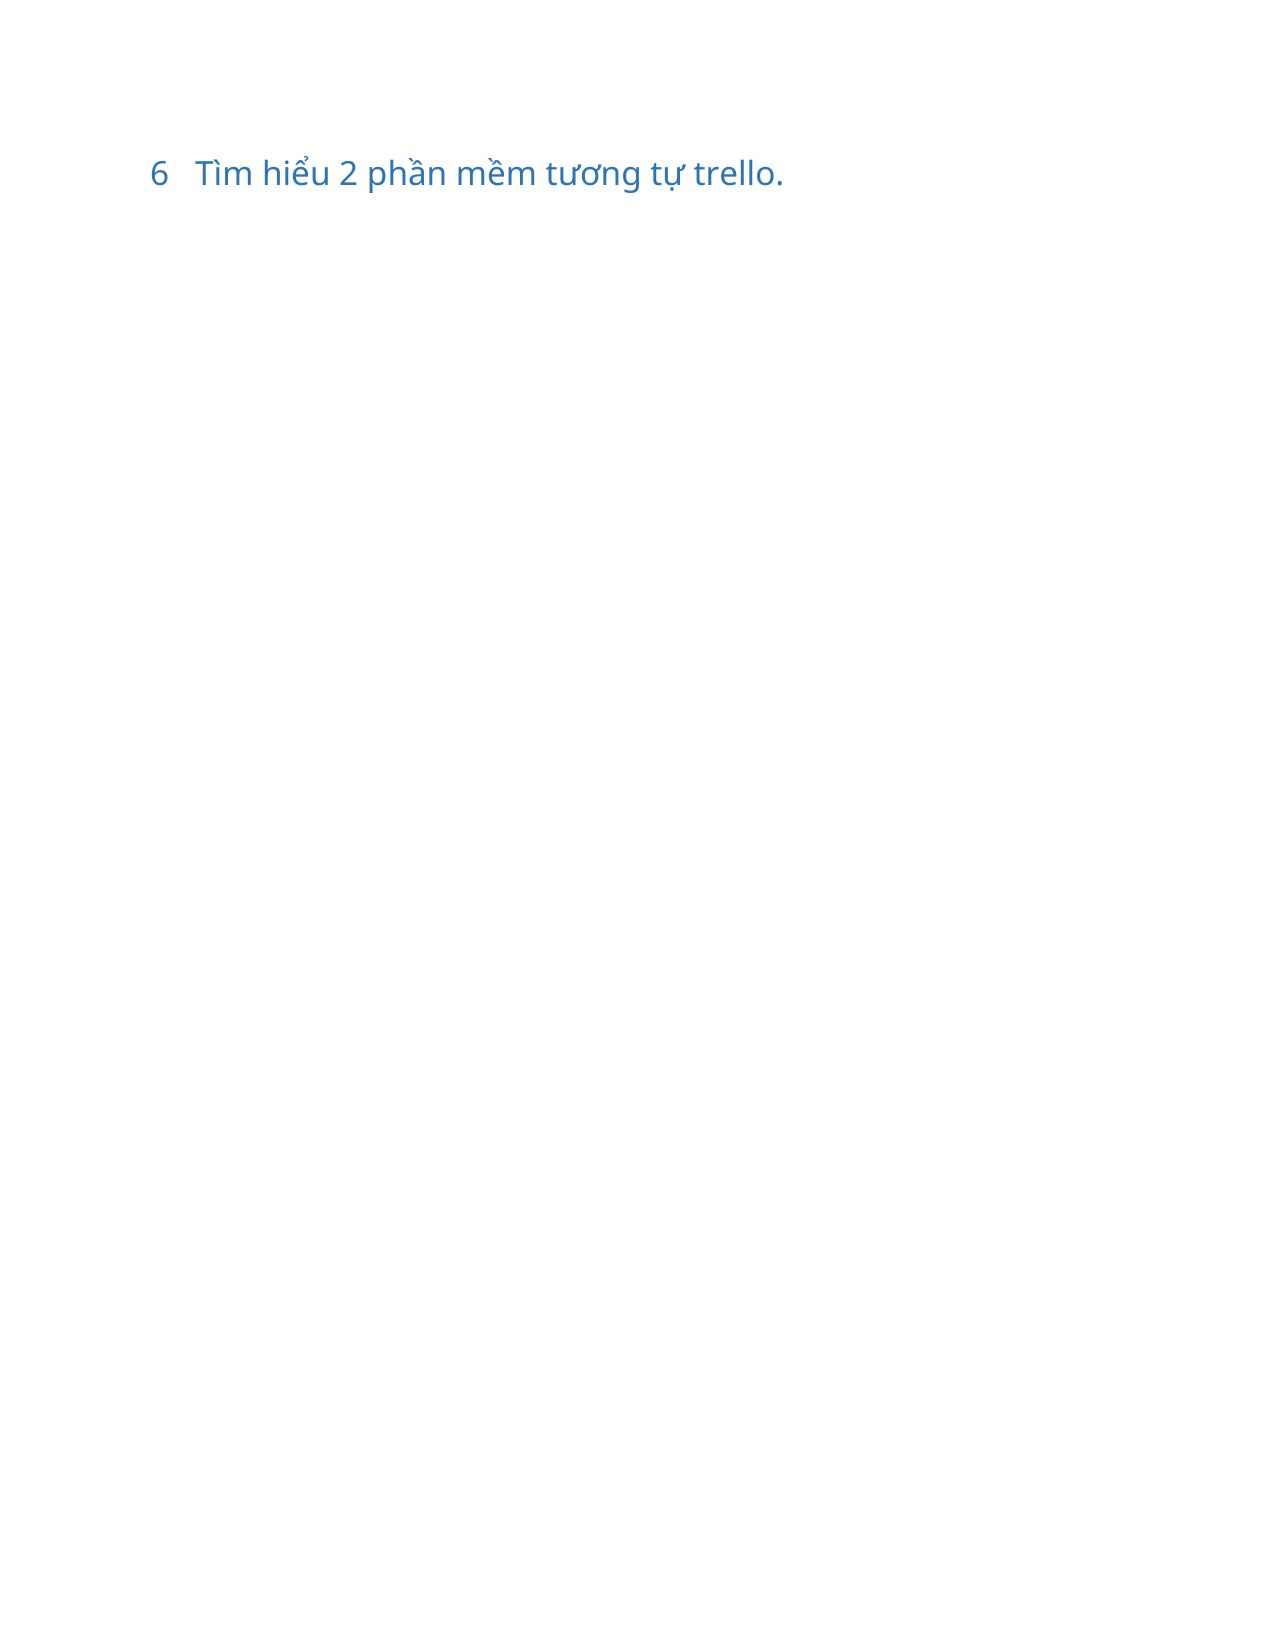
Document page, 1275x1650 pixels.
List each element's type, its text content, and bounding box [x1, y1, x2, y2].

subtitle Tìm hiểu 2 phần mềm tương tự trello. [150, 150, 1125, 195]
